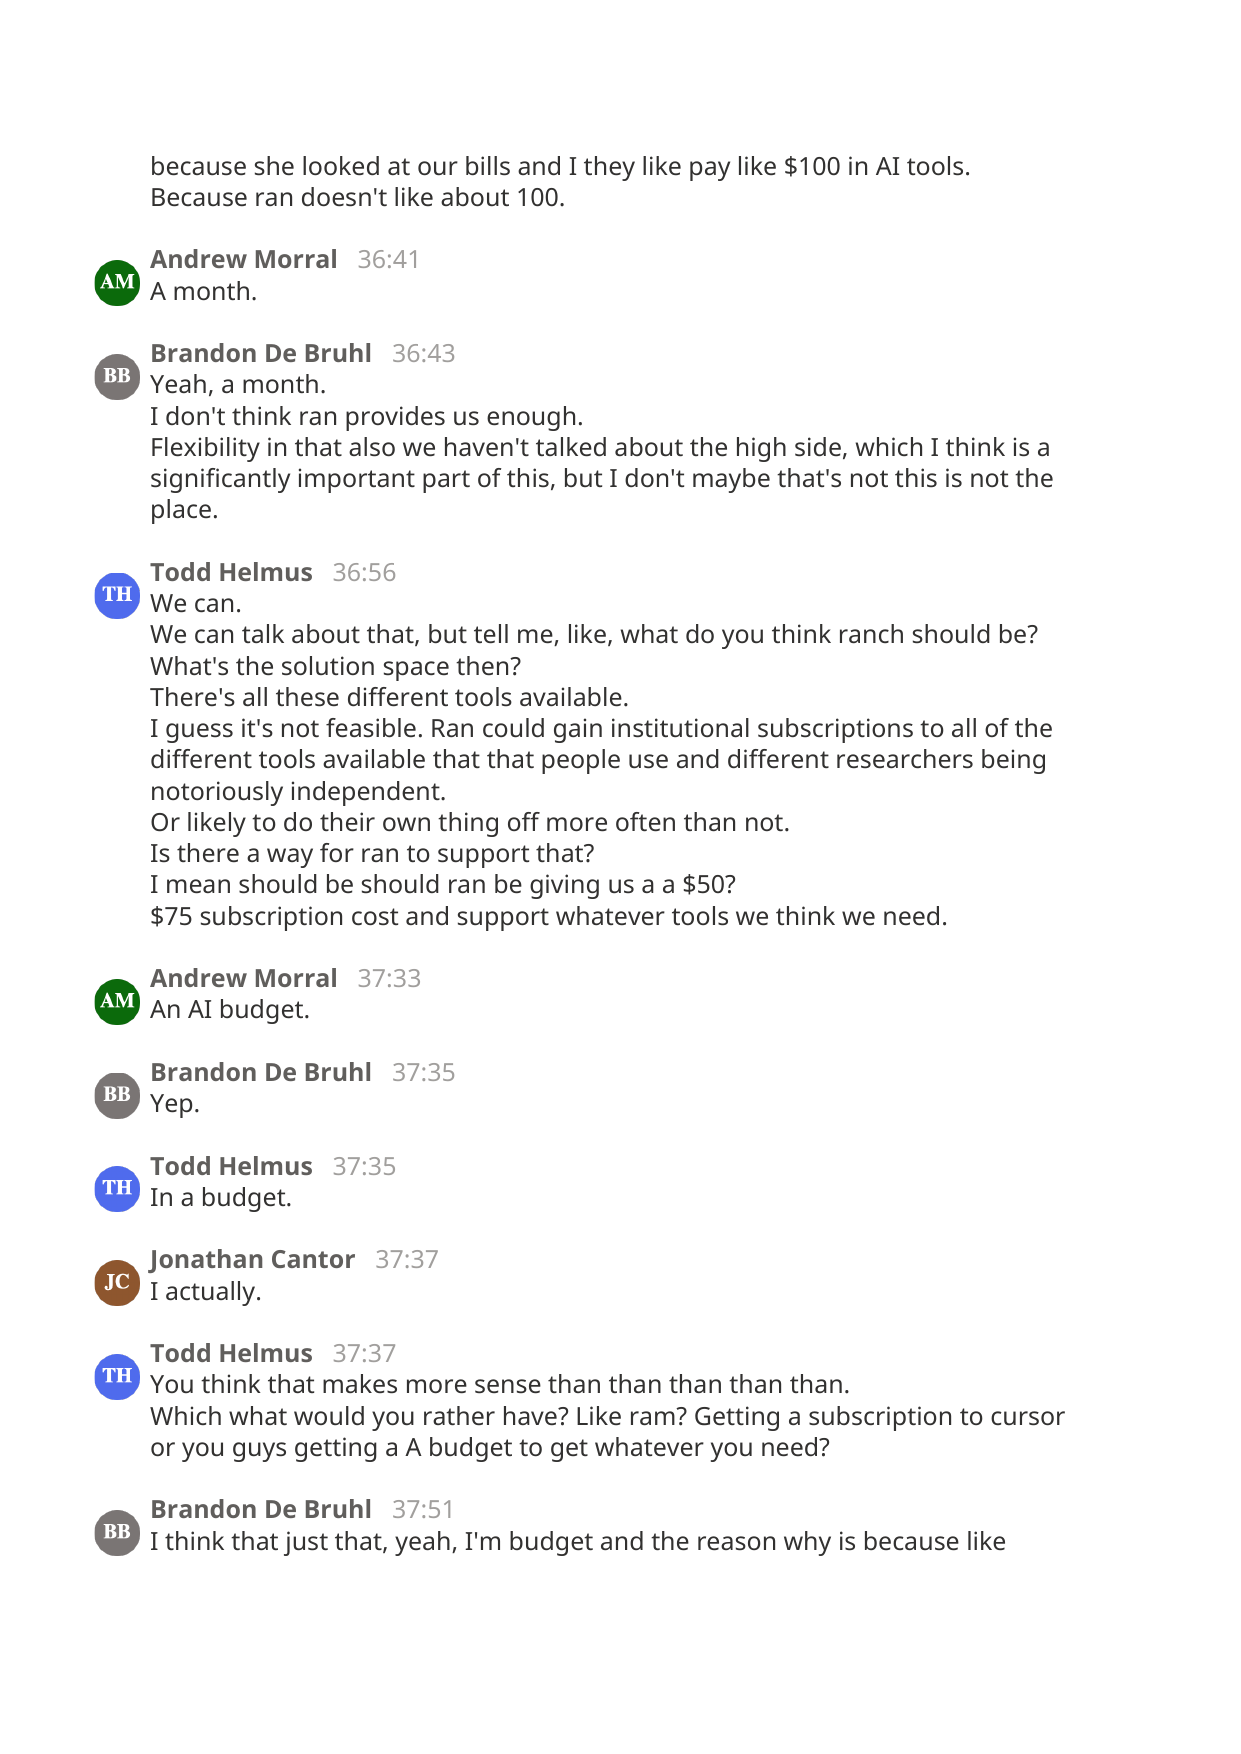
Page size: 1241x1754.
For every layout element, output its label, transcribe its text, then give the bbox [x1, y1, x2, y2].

text Brandon De Bruhl 37:35 Yep. [150, 1025, 1090, 1119]
text Jonathan Cantor 37:37 I actually. [150, 1212, 1090, 1306]
picture [94, 260, 140, 306]
text Brandon De Bruhl 36:43 Yeah, a month. I don't think ran provides us enough. Flexibility in that also we haven't talked about the high side, which I think is a significantly important part of this, but I don't maybe that's not this is not the place. [150, 306, 1090, 525]
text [150, 1462, 1090, 1556]
text Andrew Morral 37:33 An AI budget. [150, 931, 1090, 1025]
text Todd Helmus 37:37 You think that makes more sense than than than than than. Which what would you rather have? Like ram? Getting a subscription to cursor or you guys getting a A budget to get whatever you need? [150, 1306, 1090, 1462]
picture [94, 1510, 140, 1556]
text Todd Helmus 36:56 We can. We can talk about that, but tell me, like, what do you think ranch should be? What's the solution space then? There's all these different tools available. I guess it's not feasible. Ran could gain institutional subscriptions to all of the different tools available that that people use and different researchers being notoriously independent. Or likely to do their own thing off more often than not. Is there a way for ran to support that? I mean should be should ran be giving us a a $50? $75 subscription cost and support whatever tools we think we need. [150, 525, 1090, 931]
text Todd Helmus 37:35 In a budget. [150, 1119, 1090, 1212]
picture [94, 573, 140, 619]
picture [94, 354, 140, 400]
text Andrew Morral 36:41 A month. [150, 212, 1090, 306]
picture [94, 979, 140, 1025]
picture [94, 1073, 140, 1119]
picture [94, 1166, 140, 1212]
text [150, 150, 1090, 212]
picture [94, 1354, 140, 1400]
picture [94, 1260, 140, 1306]
